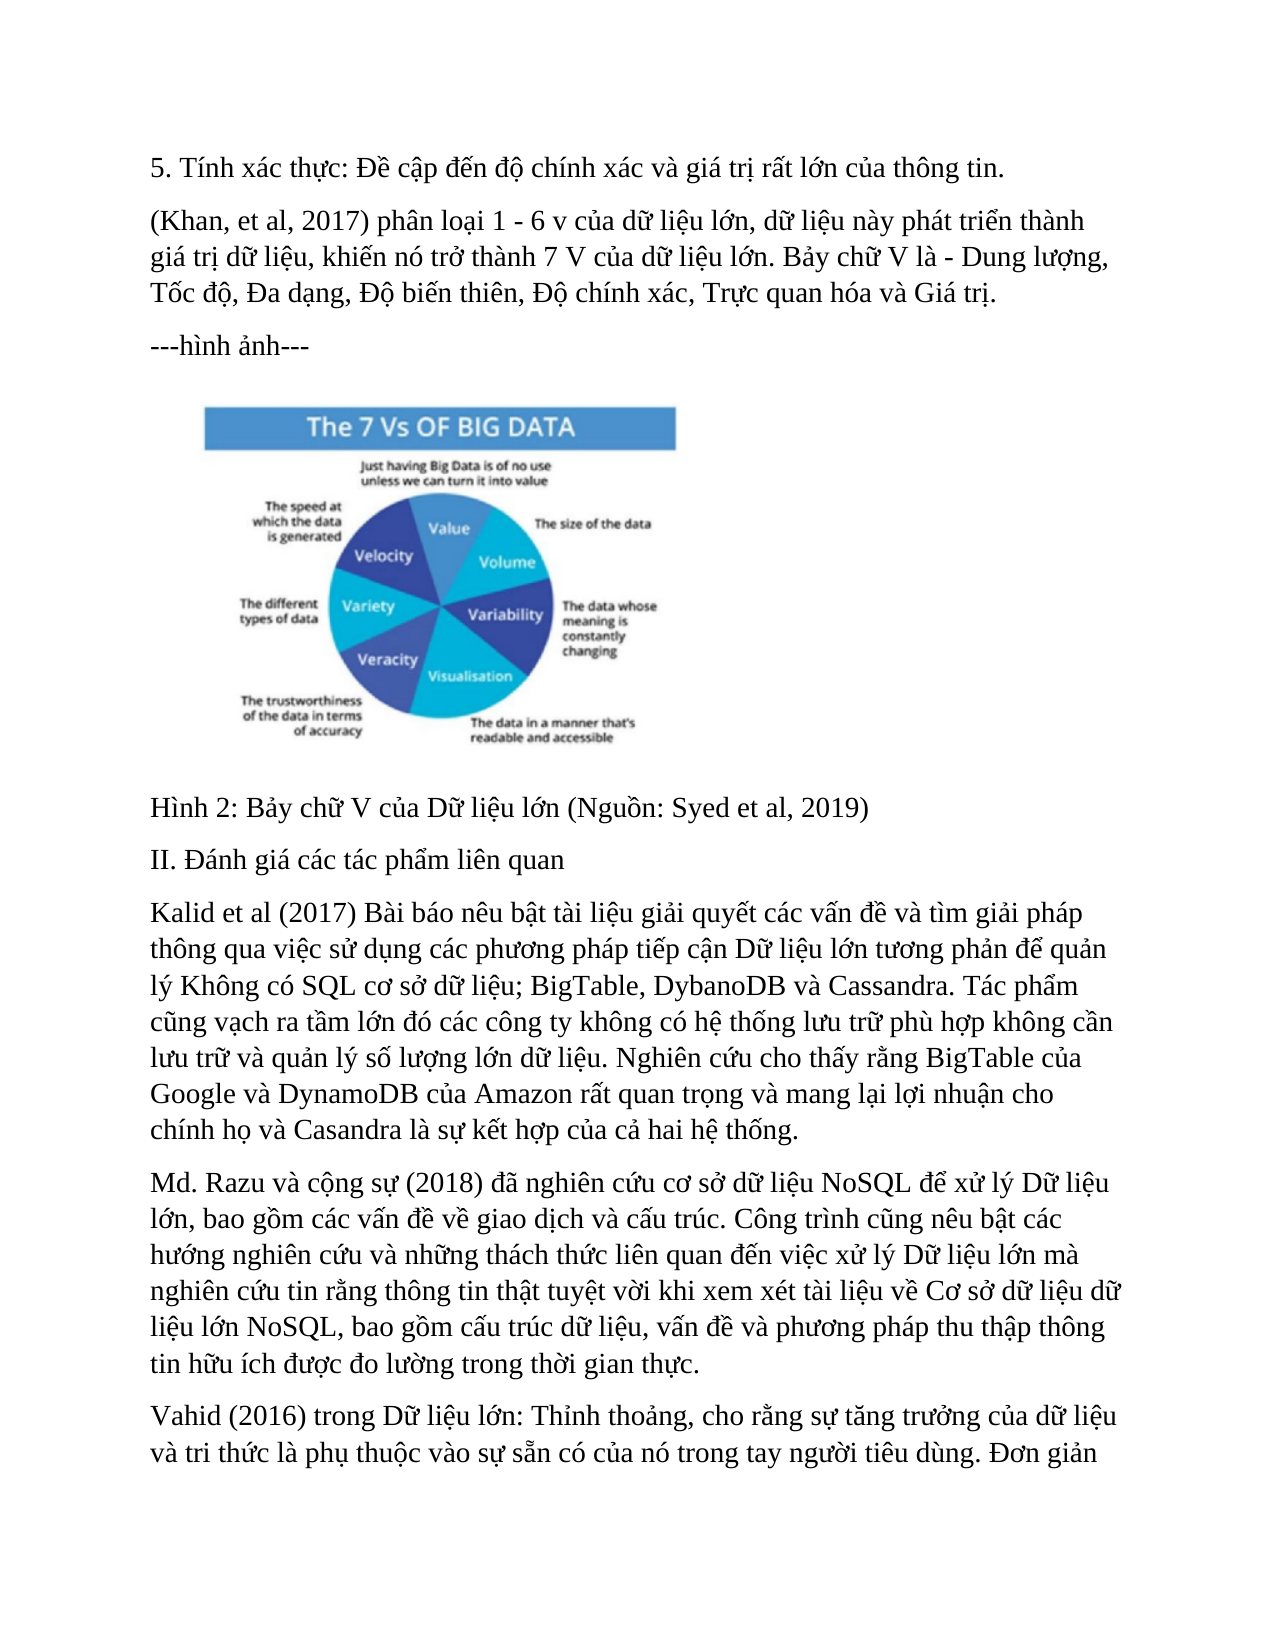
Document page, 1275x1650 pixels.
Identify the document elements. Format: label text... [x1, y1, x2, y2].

text Hình 2: Bảy chữ V của Dữ liệu lớn (Nguồn: Syed et al, 2019) [150, 790, 1125, 823]
text ---hình ảnh--- [150, 328, 1125, 361]
text Md. Razu và cộng sự (2018) đã nghiên cứu cơ sở dữ liệu NoSQL để xử lý Dữ liệu lớn, bao gồm các vấn đề về giao dịch và cấu trúc. Công trình cũng nêu bật các hướng nghiên cứu và những thách thức liên quan đến việc xử lý Dữ liệu lớn mà nghiên cứu tin rằng thông tin thật tuyệt vời khi xem xét tài liệu về Cơ sở dữ liệu dữ liệu lớn NoSQL, bao gồm cấu trúc dữ liệu, vấn đề và phương pháp thu thập thông tin hữu ích được đo lường trong thời gian thực. [150, 1165, 1125, 1379]
text II. Đánh giá các tác phẩm liên quan [150, 842, 1125, 876]
text 5. Tính xác thực: Đề cập đến độ chính xác và giá trị rất lớn của thông tin. [150, 150, 1125, 183]
picture [150, 380, 769, 771]
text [150, 1398, 1125, 1468]
text Kalid et al (2017) Bài báo nêu bật tài liệu giải quyết các vấn đề và tìm giải pháp thông qua việc sử dụng các phương pháp tiếp cận Dữ liệu lớn tương phản để quản lý Không có SQL cơ sở dữ liệu; BigTable, DybanoDB và Cassandra. Tác phẩm cũng vạch ra tầm lớn đó các công ty không có hệ thống lưu trữ phù hợp không cần lưu trữ và quản lý số lượng lớn dữ liệu. Nghiên cứu cho thấy rằng BigTable của Google và DynamoDB của Amazon rất quan trọng và mang lại lợi nhuận cho chính họ và Casandra là sự kết hợp của cả hai hệ thống. [150, 895, 1125, 1146]
text (Khan, et al, 2017) phân loại 1 - 6 v của dữ liệu lớn, dữ liệu này phát triển thành giá trị dữ liệu, khiến nó trở thành 7 V của dữ liệu lớn. Bảy chữ V là - Dung lượng, Tốc độ, Đa dạng, Độ biến thiên, Độ chính xác, Trực quan hóa và Giá trị. [150, 203, 1125, 309]
